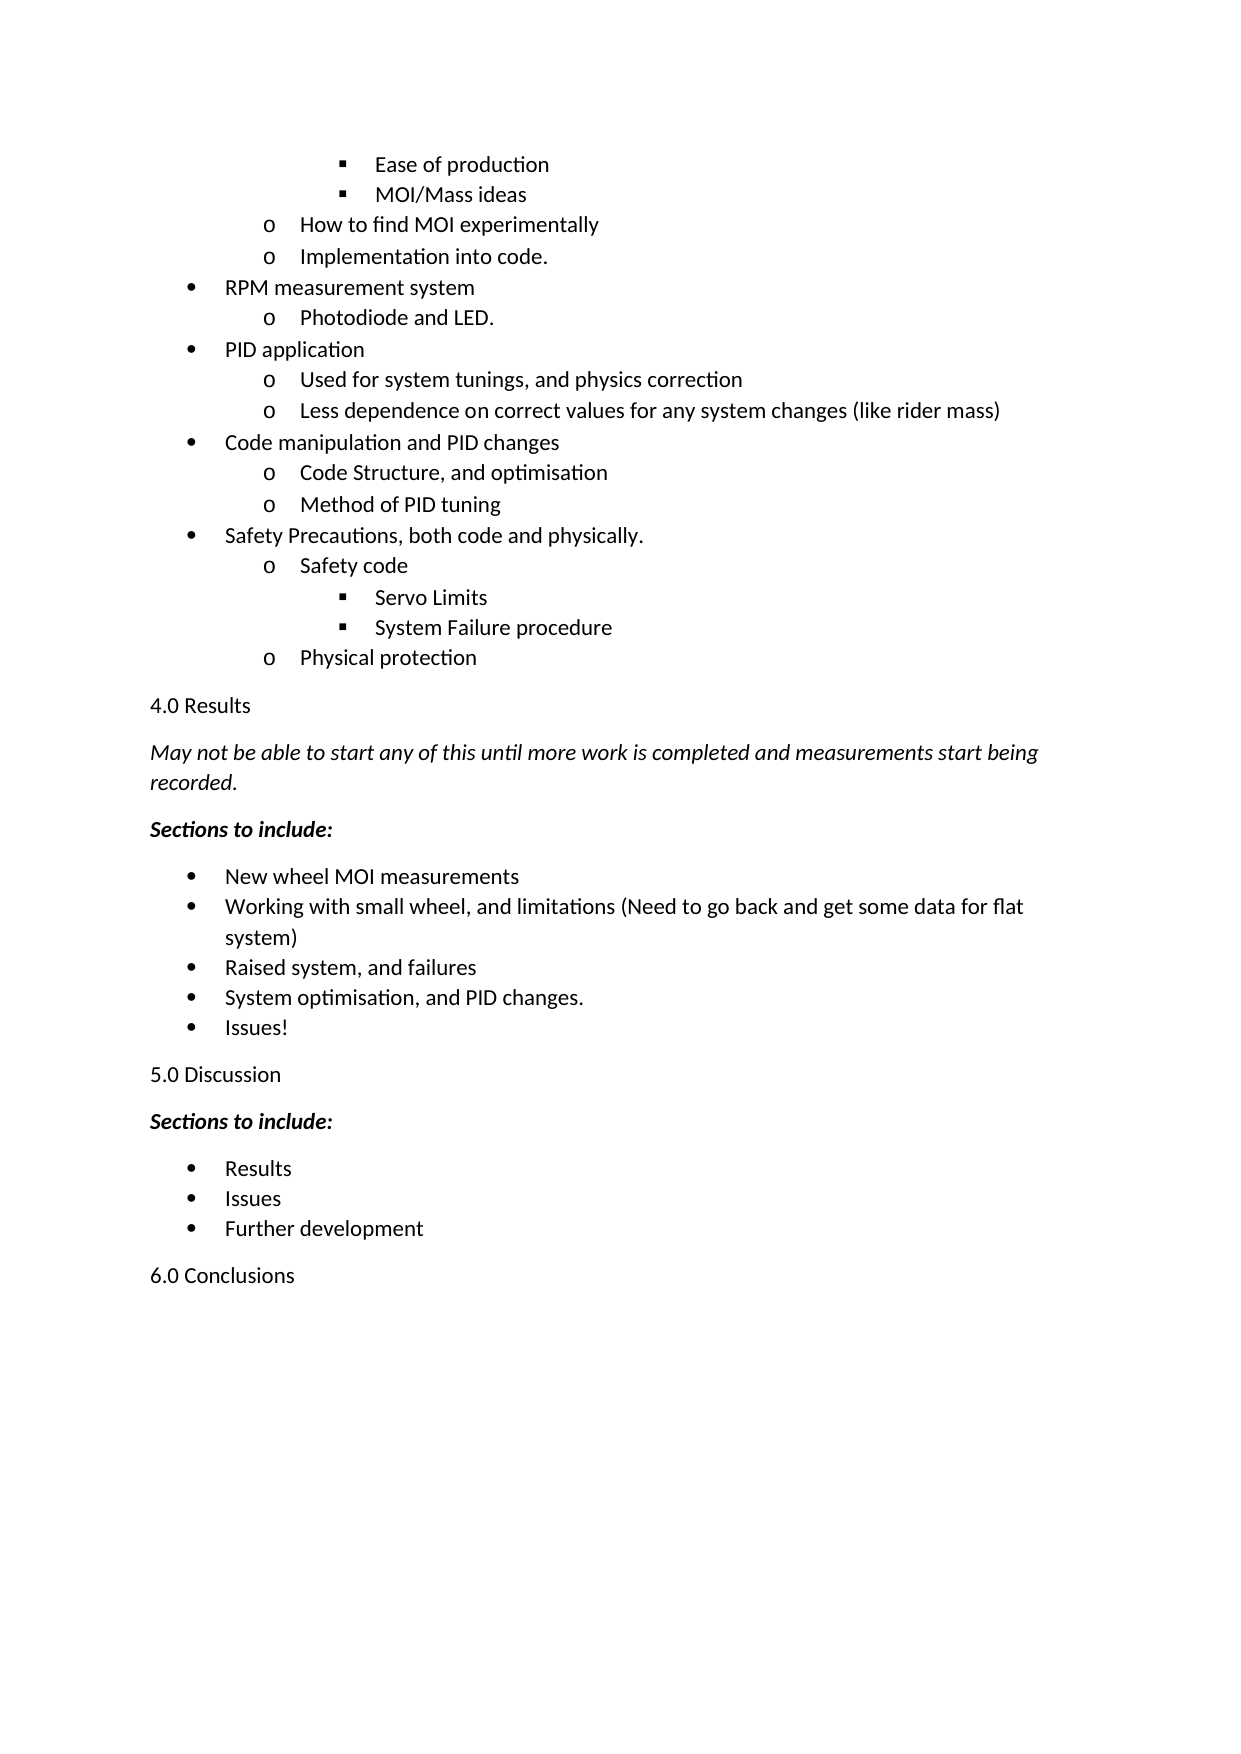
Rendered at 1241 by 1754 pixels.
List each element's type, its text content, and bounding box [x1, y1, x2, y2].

list Issues! [187, 1013, 1090, 1041]
list Code Structure, and optimisation [262, 458, 1090, 487]
list New wheel MOI measurements [187, 862, 1090, 890]
list Issues [187, 1184, 1090, 1212]
list Physical protection [262, 643, 1090, 672]
list System Failure procedure [337, 613, 1090, 641]
list MOI/Mass ideas [337, 180, 1090, 208]
text Sections to include: [150, 815, 1090, 843]
list Photodiode and LED. [262, 303, 1090, 333]
text Sections to include: [150, 1107, 1090, 1135]
text 4.0 Results [150, 691, 1090, 719]
list Further development [187, 1214, 1090, 1242]
list Results [187, 1154, 1090, 1182]
list Servo Limits [337, 583, 1090, 611]
list Ease of production [337, 150, 1090, 178]
list Used for system tunings, and physics correction [262, 365, 1090, 394]
list Safety Precautions, both code and physically. [187, 521, 1090, 549]
list Less dependence on correct values for any system changes (like rider mass) [262, 397, 1090, 426]
text 6.0 Conclusions [150, 1261, 1090, 1289]
list Code manipulation and PID changes [187, 428, 1090, 456]
list Safety code [262, 551, 1090, 581]
list Implementation into code. [262, 242, 1090, 271]
text May not be able to start any of this until more work is completed and measurements start being recorded. [150, 738, 1090, 797]
list RPM measurement system [187, 273, 1090, 301]
list How to find MOI experimentally [262, 210, 1090, 239]
list Working with small wheel, and limitations (Need to go back and get some data for flat system) [187, 892, 1090, 951]
list System optimisation, and PID changes. [187, 983, 1090, 1011]
list PID application [187, 335, 1090, 363]
list Raised system, and failures [187, 953, 1090, 981]
text 5.0 Discussion [150, 1060, 1090, 1088]
list Method of PID tuning [262, 490, 1090, 519]
